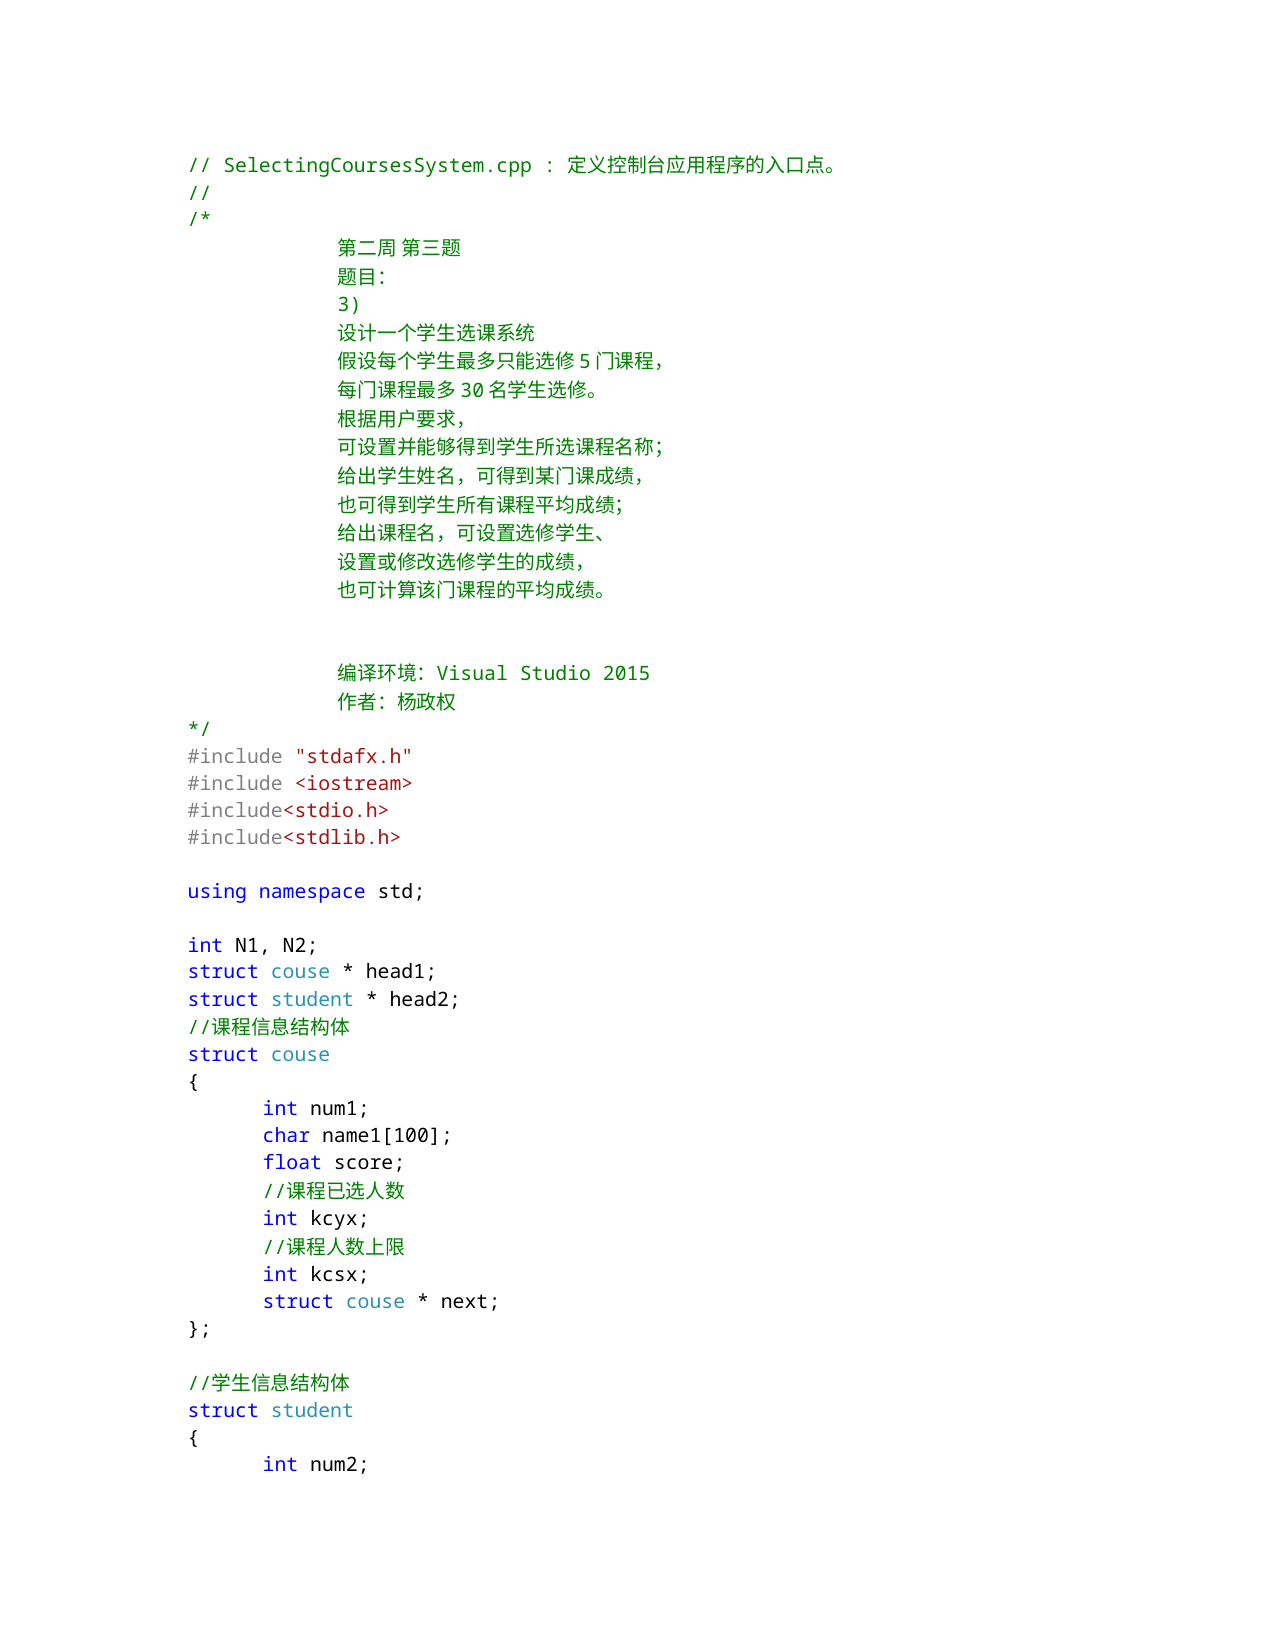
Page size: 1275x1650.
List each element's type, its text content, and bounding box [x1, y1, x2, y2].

text struct couse [187, 1041, 1087, 1067]
text //课程人数上限 [187, 1231, 1087, 1260]
text 可设置并能够得到学生所选课程名称； [187, 432, 1087, 460]
text struct student * head2; [187, 985, 1087, 1012]
text //学生信息结构体 [187, 1368, 1087, 1397]
text 给出课程名，可设置选修学生、 [187, 518, 1087, 546]
text #include <iostream> [187, 769, 1087, 796]
text int num1; [187, 1094, 1087, 1121]
text 也可计算该门课程的平均成绩。 [187, 575, 1087, 604]
text struct student [187, 1397, 1087, 1423]
text 设计一个学生选课系统 [187, 317, 1087, 346]
text // [187, 179, 1087, 206]
text //课程已选人数 [187, 1175, 1087, 1204]
text /* [187, 206, 1087, 233]
text 编译环境：Visual Studio 2015 [187, 658, 1087, 686]
text 设置或修改选修学生的成绩， [187, 546, 1087, 575]
text float score; [187, 1148, 1087, 1175]
text int N1, N2; [187, 931, 1087, 958]
text struct couse * head1; [187, 958, 1087, 985]
text 作者：杨政权 [187, 686, 1087, 715]
text using namespace std; [187, 877, 1087, 904]
text //课程信息结构体 [187, 1012, 1087, 1041]
text char name1[100]; [187, 1121, 1087, 1148]
text // SelectingCoursesSystem.cpp : 定义控制台应用程序的入口点。 [187, 150, 1087, 179]
text 题目： [187, 261, 1087, 290]
text 3) [187, 290, 1087, 317]
text 给出学生姓名，可得到某门课成绩， [187, 460, 1087, 489]
text }; [187, 1314, 1087, 1341]
text int kcyx; [187, 1204, 1087, 1231]
text { [187, 1423, 1087, 1451]
text */ [187, 715, 1087, 742]
text #include "stdafx.h" [187, 742, 1087, 769]
text #include<stdlib.h> [187, 823, 1087, 850]
text 也可得到学生所有课程平均成绩； [187, 489, 1087, 518]
text 根据用户要求， [187, 403, 1087, 432]
text int kcsx; [187, 1260, 1087, 1287]
text int num2; [187, 1451, 1087, 1477]
text struct couse * next; [187, 1287, 1087, 1314]
text 第二周 第三题 [187, 233, 1087, 261]
text 假设每个学生最多只能选修5门课程， [187, 346, 1087, 374]
text { [187, 1067, 1087, 1094]
text #include<stdio.h> [187, 796, 1087, 823]
text 每门课程最多30名学生选修。 [187, 374, 1087, 403]
